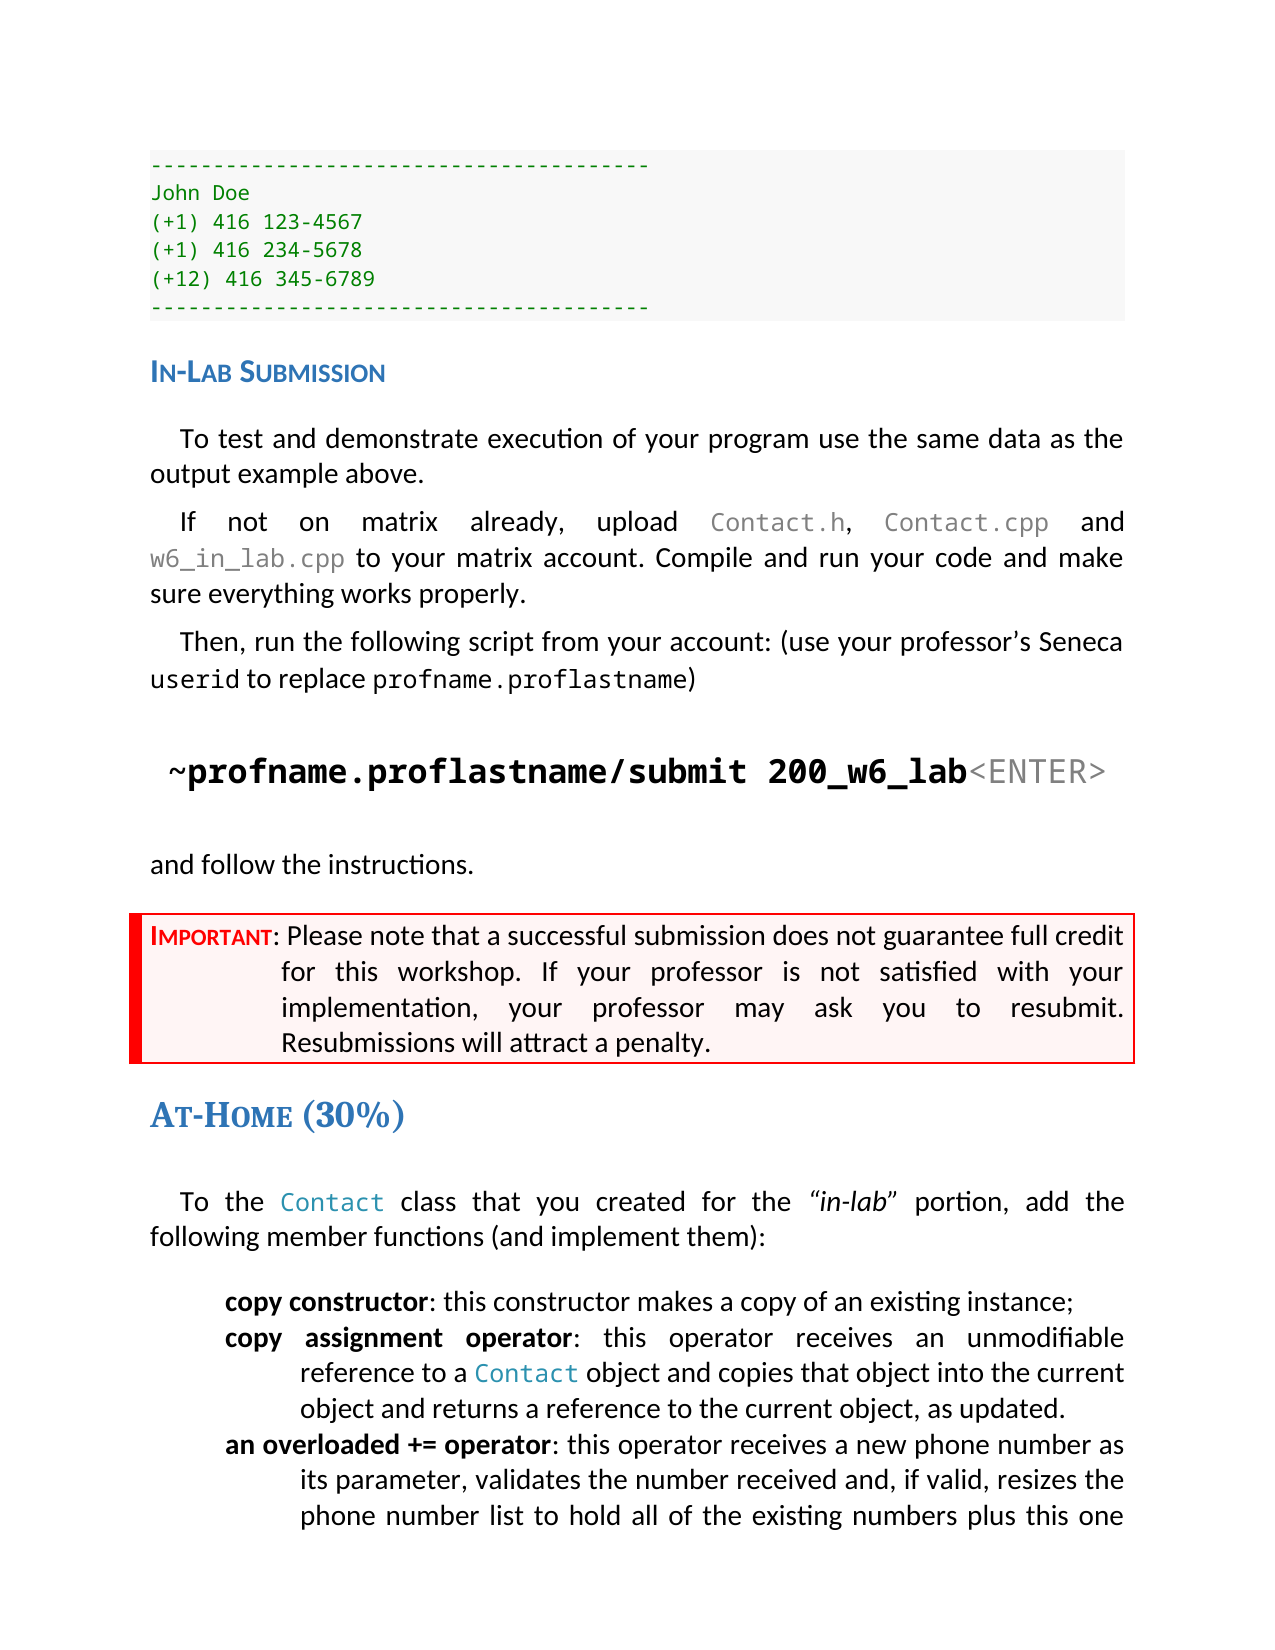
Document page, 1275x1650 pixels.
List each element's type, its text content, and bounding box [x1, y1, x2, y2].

text copy assignment operator: this operator receives an unmodifiable reference to a Contact object and copies that object into the current object and returns a reference to the current object, as updated. [225, 1319, 1125, 1426]
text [150, 150, 1125, 178]
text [225, 1426, 1125, 1533]
text Then, run the following script from your account: (use your professor’s Seneca userid to replace profname.proflastname) [150, 623, 1125, 696]
text (+1) 416 234-5678 [150, 235, 1125, 264]
text At-Home (30%) [150, 1093, 1125, 1136]
text If not on matrix already, upload Contact.h, Contact.cpp and w6_in_lab.cpp to your matrix account. Compile and run your code and make sure everything works properly. [150, 503, 1125, 610]
text To test and demonstrate execution of your program use the same data as the output example above. [150, 420, 1125, 491]
text Important: Please note that a successful submission does not guarantee full credit for this workshop. If your professor is not satisfied with your implementation, your professor may ask you to resubmit. Resubmissions will attract a penalty. [142, 915, 1133, 1062]
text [150, 292, 1125, 321]
text John Doe [150, 178, 1125, 207]
text ~profname.proflastname/submit 200_w6_lab<ENTER> [150, 748, 1125, 794]
text To the Contact class that you created for the “in-lab” portion, add the following member functions (and implement them): [150, 1183, 1125, 1254]
text and follow the instructions. [150, 846, 1125, 882]
text In-Lab Submission [150, 350, 1125, 391]
text (+1) 416 123-4567 [150, 207, 1125, 235]
text copy constructor: this constructor makes a copy of an existing instance; [225, 1283, 1125, 1319]
text (+12) 416 345-6789 [150, 264, 1125, 292]
